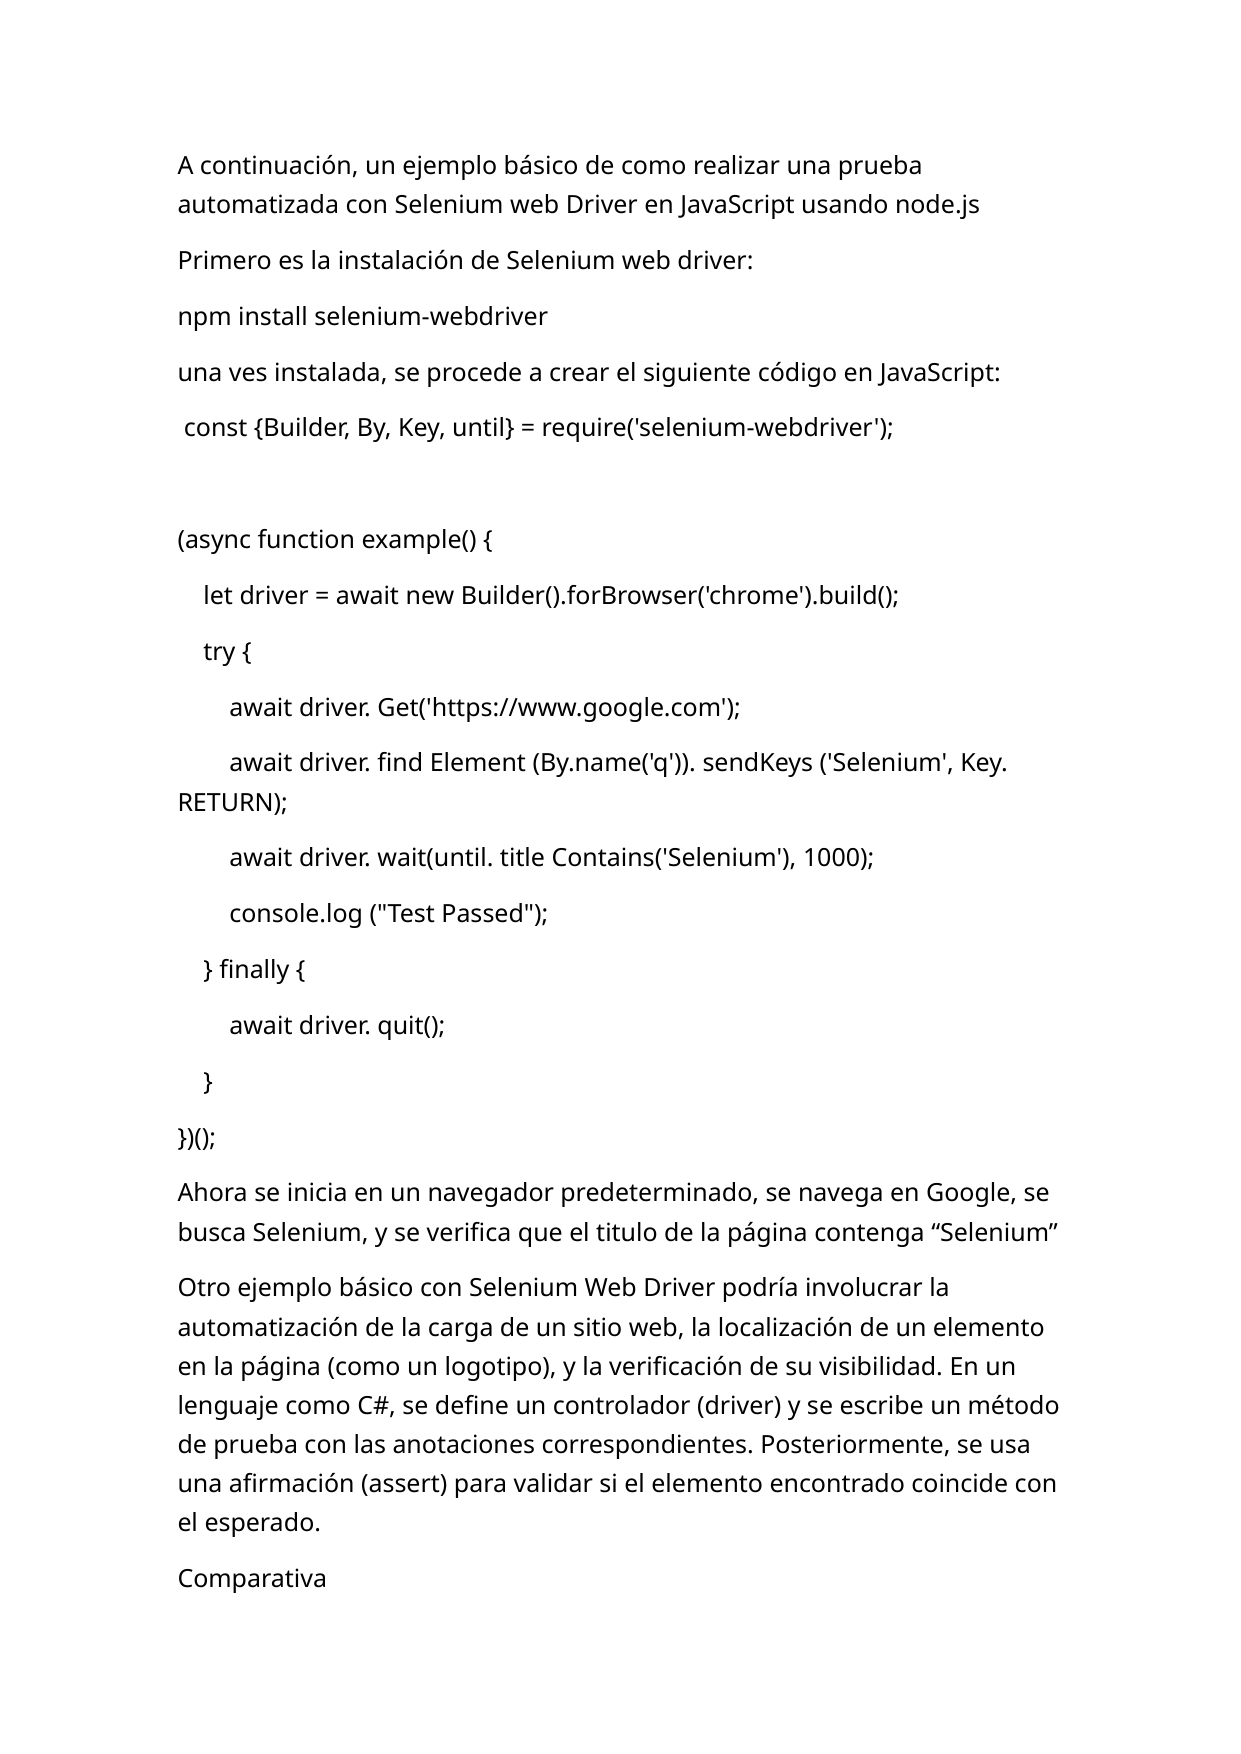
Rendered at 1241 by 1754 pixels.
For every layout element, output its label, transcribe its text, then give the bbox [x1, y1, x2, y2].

text })(); [177, 1119, 1063, 1153]
text let driver = await new Builder().forBrowser('chrome').build(); [177, 578, 1063, 612]
text Ahora se inicia en un navegador predeterminado, se navega en Google, se busca Selenium, y se verifica que el titulo de la página contenga “Selenium” [177, 1175, 1063, 1248]
text await driver. wait(until. title Contains('Selenium'), 1000); [177, 840, 1063, 874]
text (async function example() { [177, 522, 1063, 556]
text } finally { [177, 952, 1063, 986]
text const {Builder, By, Key, until} = require('selenium-webdriver'); [177, 410, 1063, 444]
text await driver. Get('https://www.google.com'); [177, 689, 1063, 723]
text Otro ejemplo básico con Selenium Web Driver podría involucrar la automatización de la carga de un sitio web, la localización de un elemento en la página (como un logotipo), y la verificación de su visibilidad. En un lenguaje como C#, se define un controlador (driver) y se escribe un método de prueba con las anotaciones correspondientes. Posteriormente, se usa una afirmación (assert) para validar si el elemento encontrado coincide con el esperado​. [177, 1270, 1063, 1539]
text } [177, 1063, 1063, 1097]
text console.log ("Test Passed"); [177, 896, 1063, 930]
text await driver. quit(); [177, 1008, 1063, 1042]
text una ves instalada, se procede a crear el siguiente código en JavaScript: [177, 354, 1063, 388]
text npm install selenium-webdriver [177, 298, 1063, 332]
text Comparativa [177, 1561, 1063, 1595]
text await driver. find Element (By.name('q')). sendKeys ('Selenium', Key. RETURN); [177, 745, 1063, 818]
text try { [177, 633, 1063, 667]
text A continuación, un ejemplo básico de como realizar una prueba automatizada con Selenium web Driver en JavaScript usando node.js [177, 148, 1063, 221]
text Primero es la instalación de Selenium web driver: [177, 243, 1063, 277]
